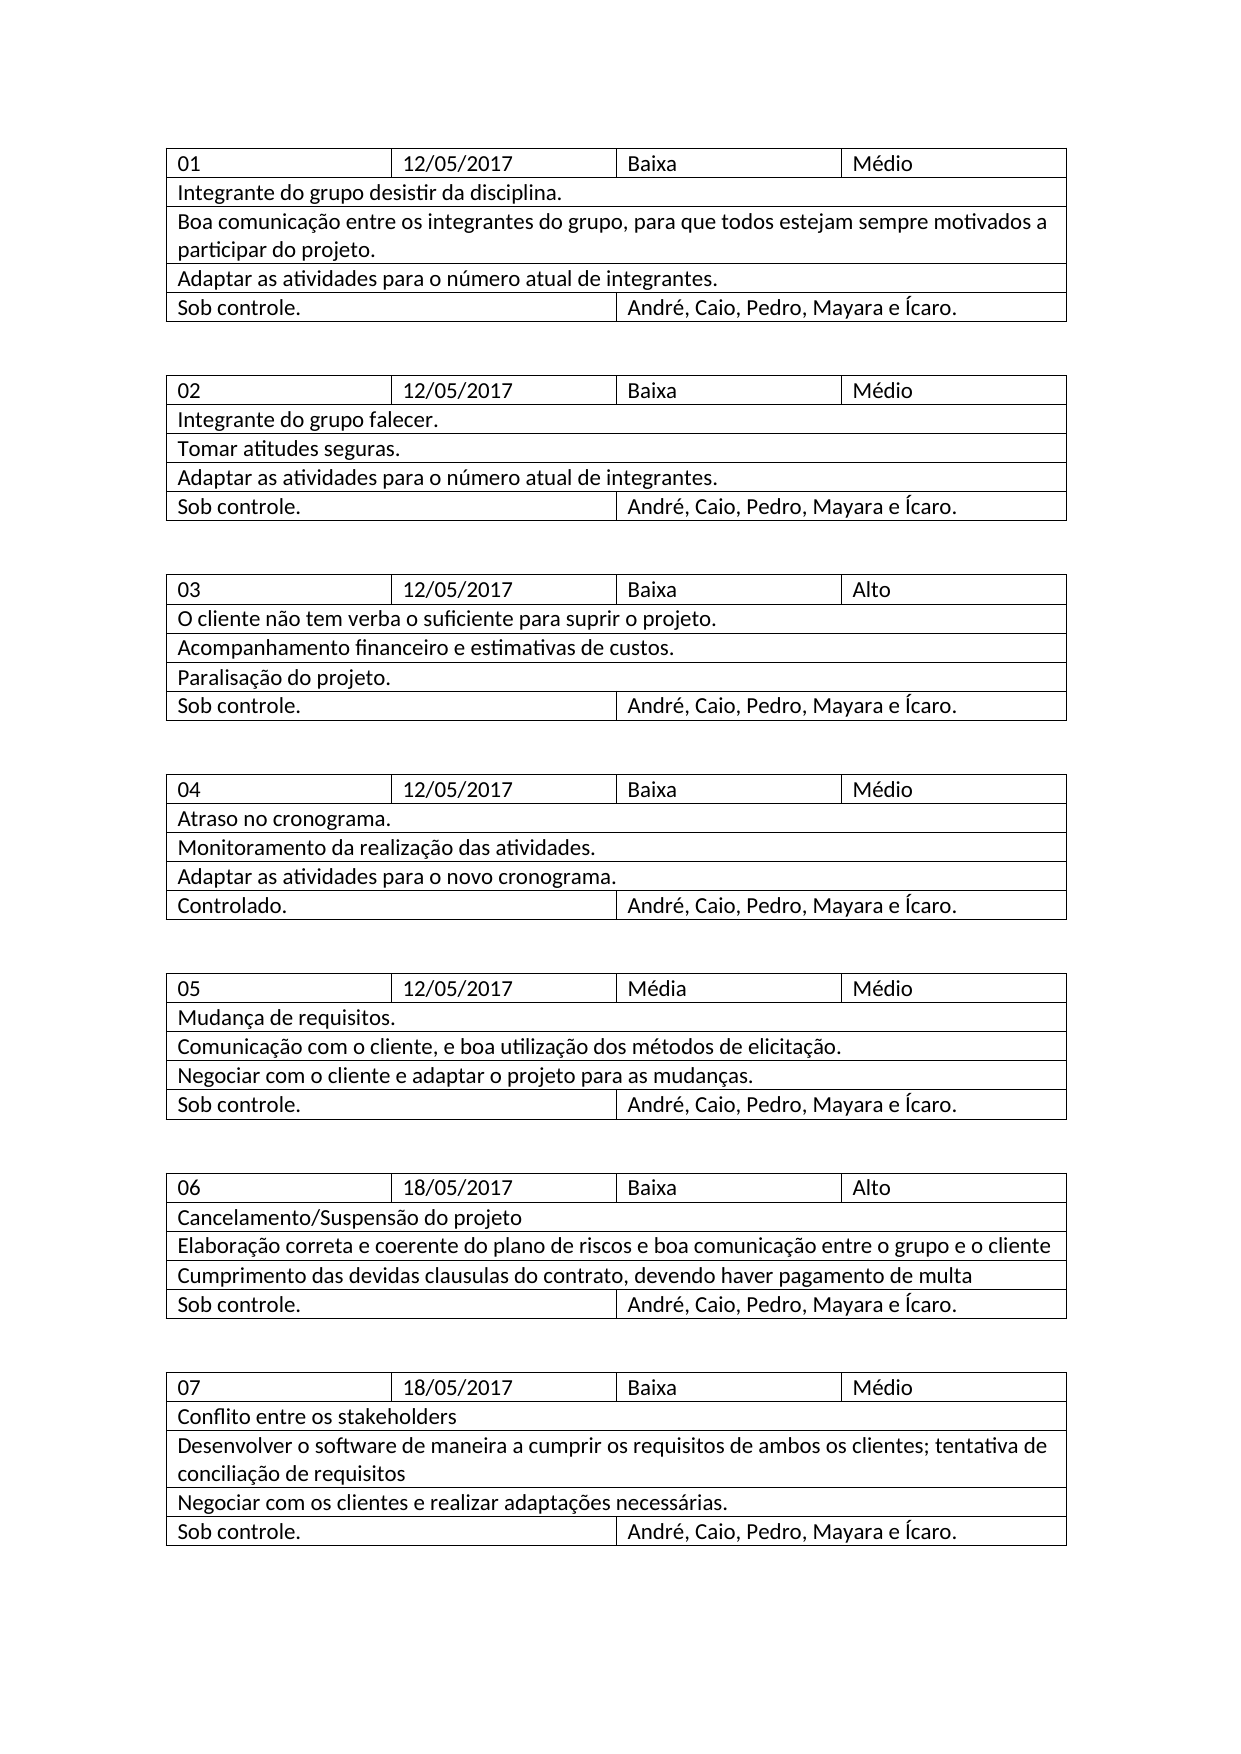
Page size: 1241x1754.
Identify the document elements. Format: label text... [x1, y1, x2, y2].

table_cell Cumprimento das devidas clausulas do contrato, devendo haver pagamento de multa [167, 1261, 1066, 1289]
table_cell André, Caio, Pedro, Mayara e Ícaro. [617, 1090, 1066, 1118]
table_cell André, Caio, Pedro, Mayara e Ícaro. [617, 1290, 1066, 1318]
table_cell Sob controle. [167, 1090, 616, 1118]
table_cell Sob controle. [167, 1517, 616, 1545]
table_cell André, Caio, Pedro, Mayara e Ícaro. [617, 1517, 1066, 1545]
table_header 01 [167, 149, 391, 177]
table_cell Adaptar as atividades para o novo cronograma. [167, 862, 1066, 890]
table_header 05 [167, 974, 391, 1002]
table_header 02 [167, 376, 391, 404]
table_cell Sob controle. [167, 492, 616, 520]
table_header Alto [842, 575, 1066, 603]
table_header 06 [167, 1174, 391, 1202]
table_cell Desenvolver o software de maneira a cumprir os requisitos de ambos os clientes; tentativa de conciliação de requisitos [167, 1431, 1066, 1487]
table_header 12/05/2017 [392, 575, 616, 603]
table_header Baixa [617, 149, 841, 177]
table_cell Tomar atitudes seguras. [167, 434, 1066, 462]
table_cell Negociar com os clientes e realizar adaptações necessárias. [167, 1488, 1066, 1516]
table_cell Paralisação do projeto. [167, 663, 1066, 691]
table_cell Cancelamento/Suspensão do projeto [167, 1203, 1066, 1231]
table_header Baixa [617, 775, 841, 803]
table_cell Monitoramento da realização das atividades. [167, 833, 1066, 861]
table_cell André, Caio, Pedro, Mayara e Ícaro. [617, 293, 1066, 321]
table_header Alto [842, 1174, 1066, 1202]
table_cell André, Caio, Pedro, Mayara e Ícaro. [617, 891, 1066, 919]
table_header 07 [167, 1373, 391, 1401]
table_header Baixa [617, 376, 841, 404]
table_cell Integrante do grupo desistir da disciplina. [167, 178, 1066, 206]
table_cell O cliente não tem verba o suficiente para suprir o projeto. [167, 605, 1066, 632]
table_cell Conflito entre os stakeholders [167, 1402, 1066, 1430]
table_header 04 [167, 775, 391, 803]
table_cell Sob controle. [167, 1290, 616, 1318]
table_header Baixa [617, 575, 841, 603]
table_header 12/05/2017 [392, 775, 616, 803]
table_header 03 [167, 575, 391, 603]
table_cell Negociar com o cliente e adaptar o projeto para as mudanças. [167, 1061, 1066, 1089]
table_header Médio [842, 376, 1066, 404]
table_header 12/05/2017 [392, 149, 616, 177]
table_header 18/05/2017 [392, 1174, 616, 1202]
table_header Baixa [617, 1373, 841, 1401]
table_header 12/05/2017 [392, 376, 616, 404]
table_cell Integrante do grupo falecer. [167, 405, 1066, 433]
table_cell Elaboração correta e coerente do plano de riscos e boa comunicação entre o grupo e o cliente [167, 1232, 1066, 1260]
table_header 12/05/2017 [392, 974, 616, 1002]
table_header Médio [842, 149, 1066, 177]
table_header Médio [842, 974, 1066, 1002]
table_cell Sob controle. [167, 293, 616, 321]
table_cell Sob controle. [167, 692, 616, 720]
table_cell Mudança de requisitos. [167, 1003, 1066, 1031]
table_cell André, Caio, Pedro, Mayara e Ícaro. [617, 692, 1066, 720]
table_cell Atraso no cronograma. [167, 804, 1066, 832]
table_cell Acompanhamento financeiro e estimativas de custos. [167, 634, 1066, 662]
table_cell Comunicação com o cliente, e boa utilização dos métodos de elicitação. [167, 1032, 1066, 1060]
table_header 18/05/2017 [392, 1373, 616, 1401]
table_cell Adaptar as atividades para o número atual de integrantes. [167, 463, 1066, 491]
table_header Média [617, 974, 841, 1002]
table_header Baixa [617, 1174, 841, 1202]
table_cell Controlado. [167, 891, 616, 919]
table_cell Boa comunicação entre os integrantes do grupo, para que todos estejam sempre motivados a participar do projeto. [167, 207, 1066, 263]
table_cell André, Caio, Pedro, Mayara e Ícaro. [617, 492, 1066, 520]
table_header Médio [842, 1373, 1066, 1401]
table_header Médio [842, 775, 1066, 803]
table_cell Adaptar as atividades para o número atual de integrantes. [167, 264, 1066, 292]
